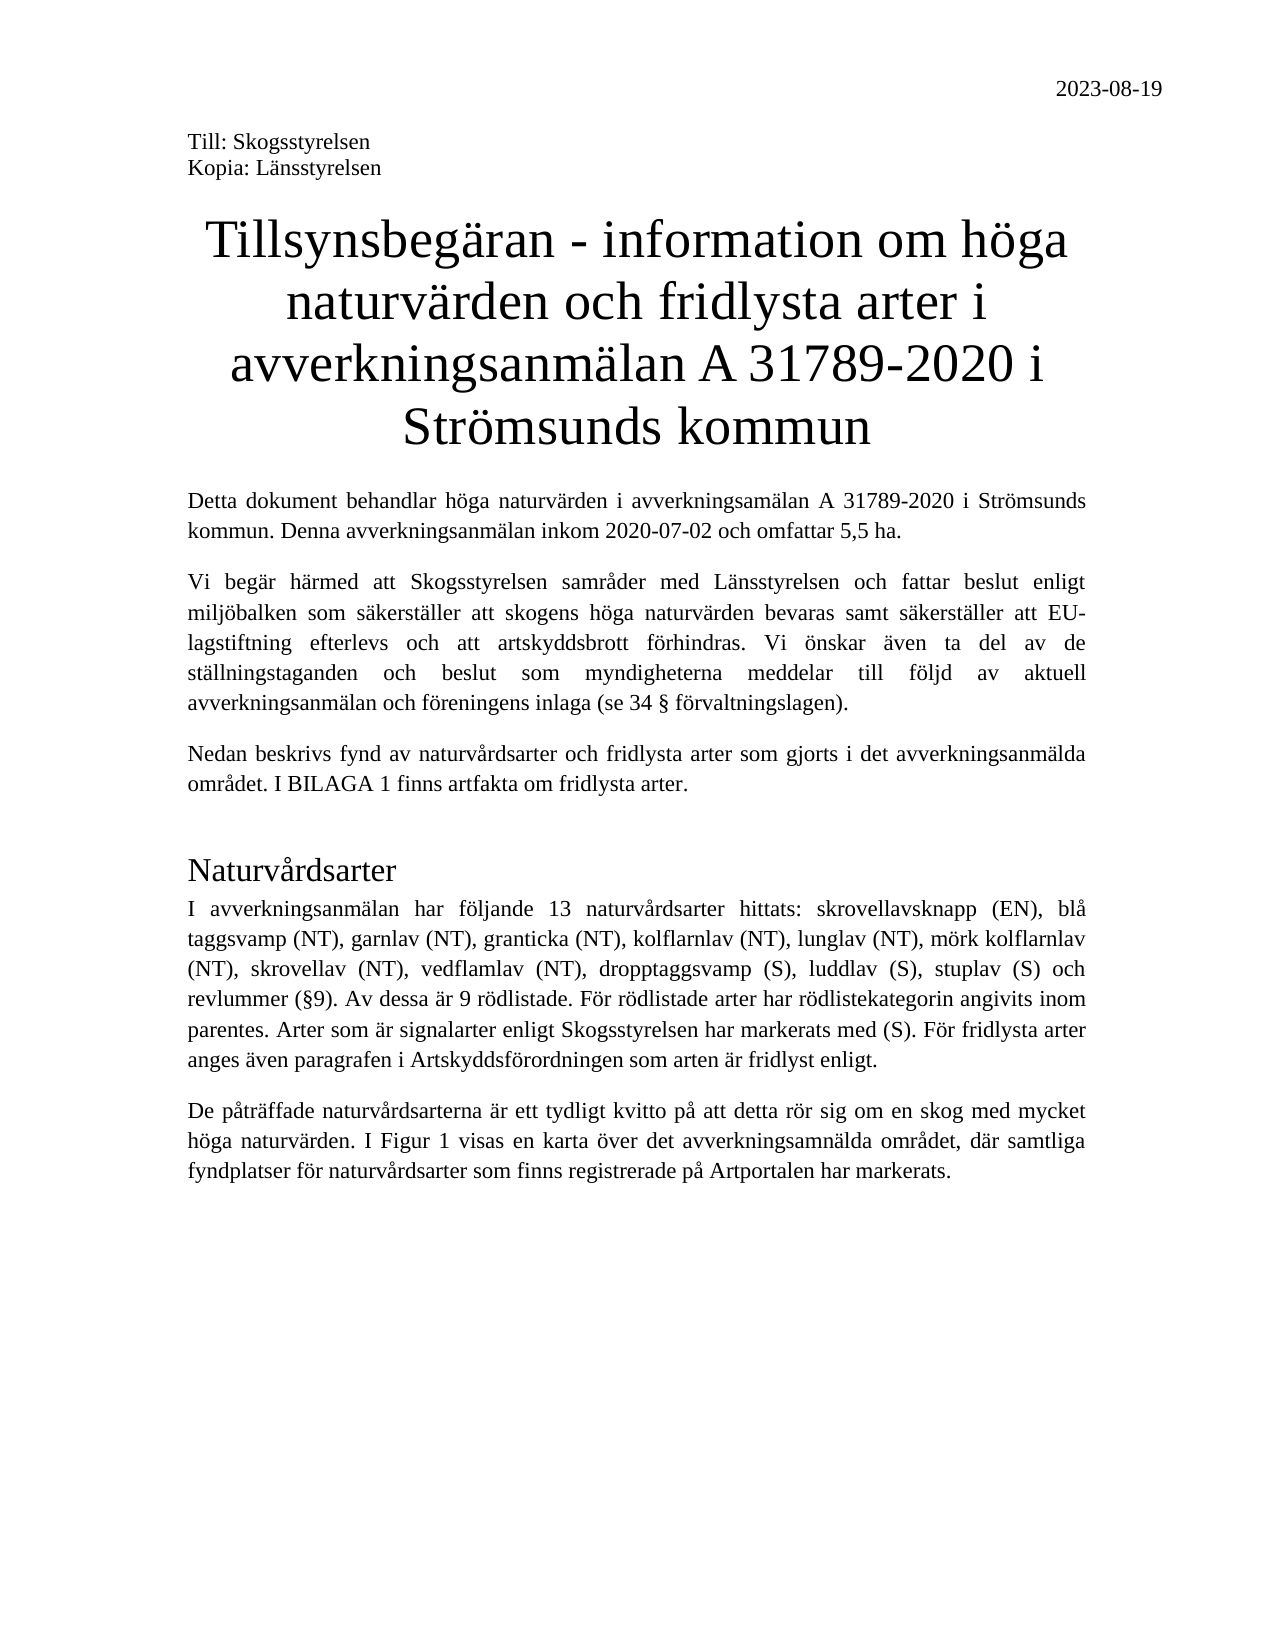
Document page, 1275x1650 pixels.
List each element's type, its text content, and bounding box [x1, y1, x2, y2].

text Vi begär härmed att Skogsstyrelsen samråder med Länsstyrelsen och fattar beslut enligt miljöbalken som säkerställer att skogens höga naturvärden bevaras samt säkerställer att EU-lagstiftning efterlevs och att artskyddsbrott förhindras. Vi önskar även ta del av de ställningstaganden och beslut som myndigheterna meddelar till följd av aktuell avverkningsanmälan och föreningens inlaga (se 34 § förvaltningslagen). [187, 568, 1087, 716]
text Detta dokument behandlar höga naturvärden i avverkningsamälan A 31789-2020 i Strömsunds kommun. Denna avverkningsanmälan inkom 2020-07-02 och omfattar 5,5 ha. [187, 487, 1087, 544]
text Nedan beskrivs fynd av naturvårdsarter och fridlysta arter som gjorts i det avverkningsanmälda området. I BILAGA 1 finns artfakta om fridlysta arter. [187, 740, 1087, 797]
text De påträffade naturvårdsarterna är ett tydligt kvitto på att detta rör sig om en skog med mycket höga naturvärden. I Figur 1 visas en karta över det avverkningsamnälda området, där samtliga fyndplatser för naturvårdsarter som finns registrerade på Artportalen har markerats. [187, 1097, 1087, 1184]
text I avverkningsanmälan har följande 13 naturvårdsarter hittats: skrovellavsknapp (EN), blå taggsvamp (NT), garnlav (NT), granticka (NT), kolflarnlav (NT), lunglav (NT), mörk kolflarnlav (NT), skrovellav (NT), vedflamlav (NT), dropptaggsvamp (S), luddlav (S), stuplav (S) och revlummer (§9). Av dessa är 9 rödlistade. För rödlistade arter har rödlistekategorin angivits inom parentes. Arter som är signalarter enligt Skogsstyrelsen har markerats med (S). För fridlysta arter anges även paragrafen i Artskyddsförordningen som arten är fridlyst enligt. [187, 895, 1087, 1072]
subtitle Naturvårdsarter [187, 851, 1087, 889]
title Tillsynsbegäran - information om höga naturvärden och fridlysta arter i avverkningsanmälan A 31789-2020 i Strömsunds kommun [187, 207, 1087, 456]
